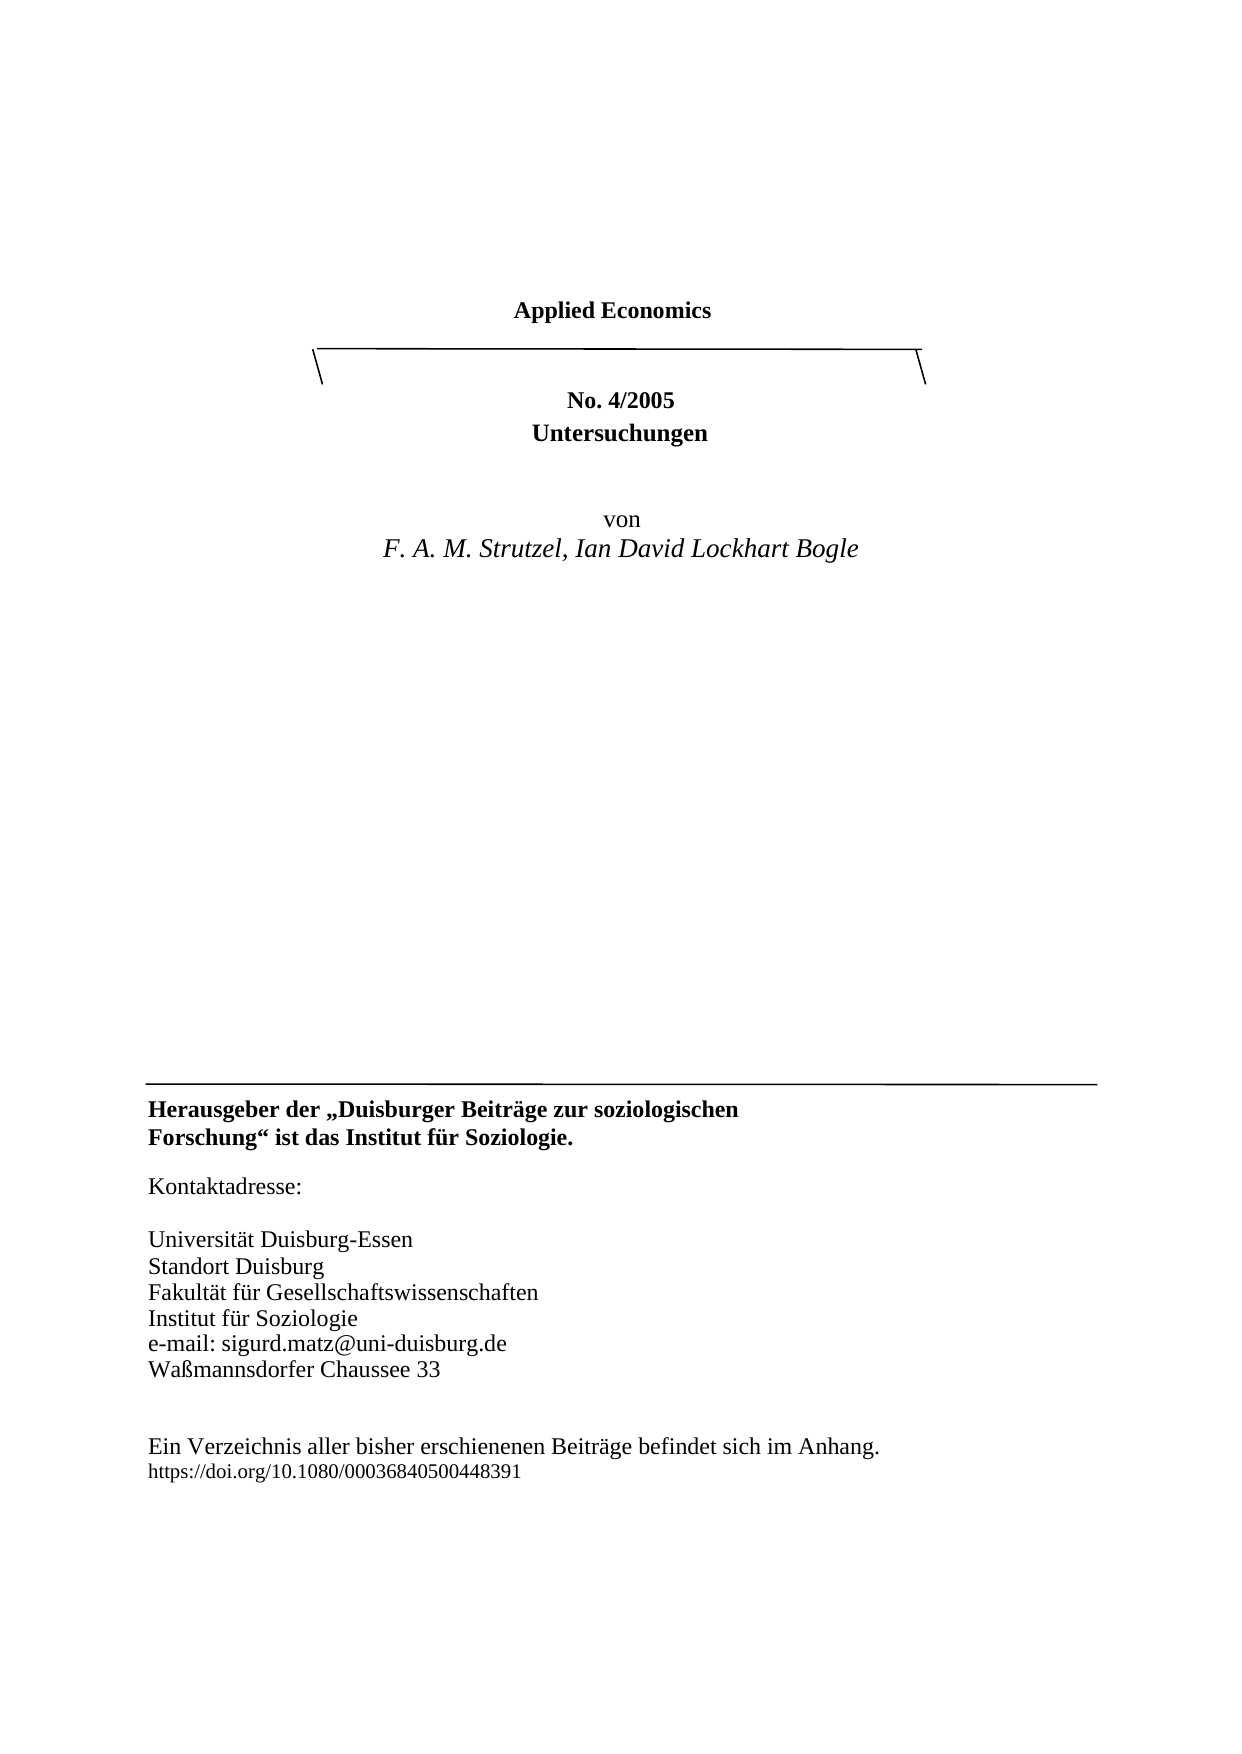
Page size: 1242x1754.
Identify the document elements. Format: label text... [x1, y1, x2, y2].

text Kontaktadresse: [148, 1172, 1092, 1199]
text von [148, 504, 1096, 533]
text Ein Verzeichnis aller bisher erschienenen Beiträge befindet sich im Anhang. [148, 1432, 1092, 1459]
text Herausgeber der „Duisburger Beiträge zur soziologischen Forschung“ ist das Institut für Soziologie. [148, 1096, 837, 1150]
text Waßmannsdorfer Chaussee 33 [148, 1357, 443, 1383]
text Universität Duisburg-Essen [148, 1225, 1092, 1253]
text Untersuchungen [148, 418, 1092, 446]
text Institut für Soziologie [148, 1306, 1092, 1332]
text https://doi.org/10.1080/00036840500448391 [148, 1459, 1092, 1483]
text F. A. M. Strutzel, Ian David Lockhart Bogle [148, 533, 1094, 564]
text Applied Economics [148, 297, 1077, 324]
text No. 4/2005 [148, 386, 1094, 414]
text Standort Duisburg [148, 1253, 1092, 1280]
text Fakultät für Gesellschaftswissenschaften [148, 1280, 1092, 1306]
text e-mail: sigurd.matz@uni-duisburg.de [148, 1332, 1092, 1357]
